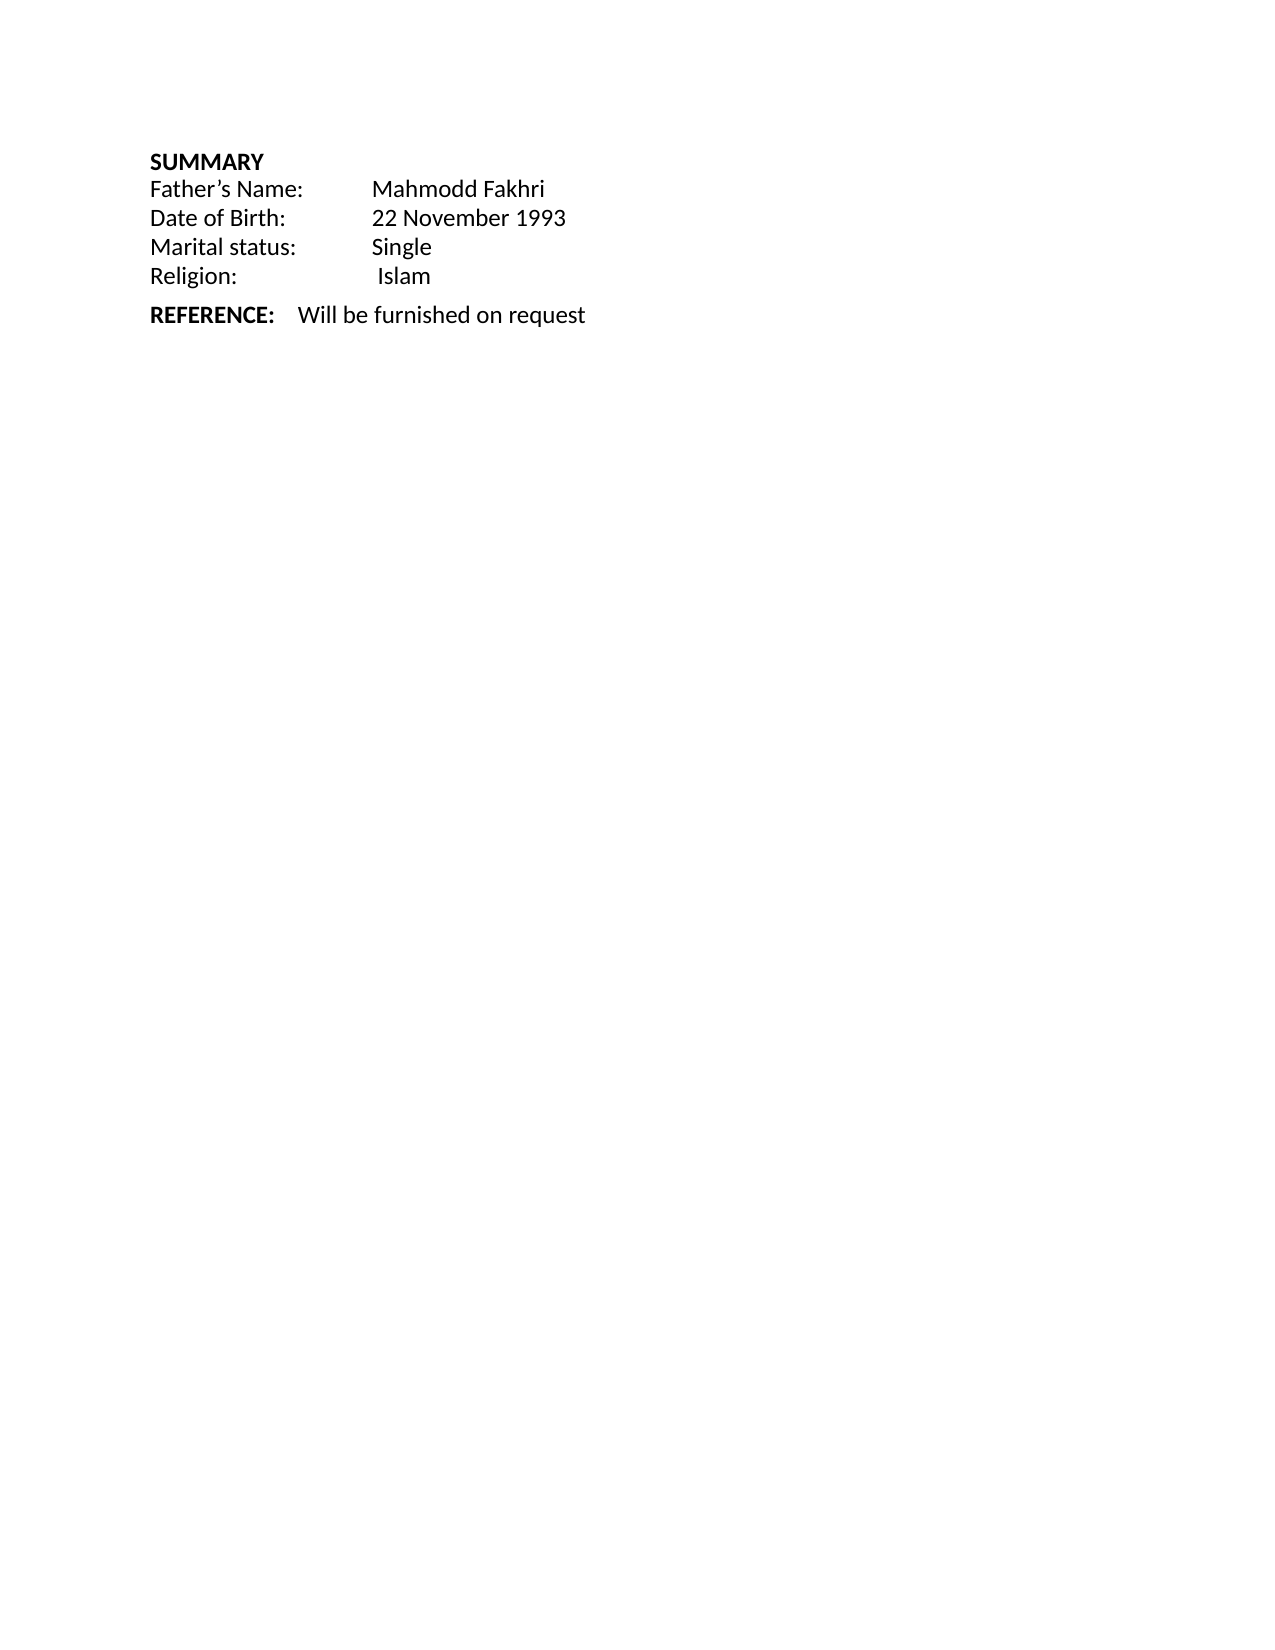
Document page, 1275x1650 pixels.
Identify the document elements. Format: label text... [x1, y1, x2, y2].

text REFERENCE: Will be furnished on request [150, 300, 1125, 329]
text Date of Birth: 22 November 1993 [150, 204, 1125, 232]
text Marital status: Single [150, 232, 1125, 261]
text Father’s Name: Mahmodd Fakhri [150, 175, 1125, 204]
text SUMMARY [150, 150, 1125, 175]
text Religion: Islam [150, 261, 1125, 290]
